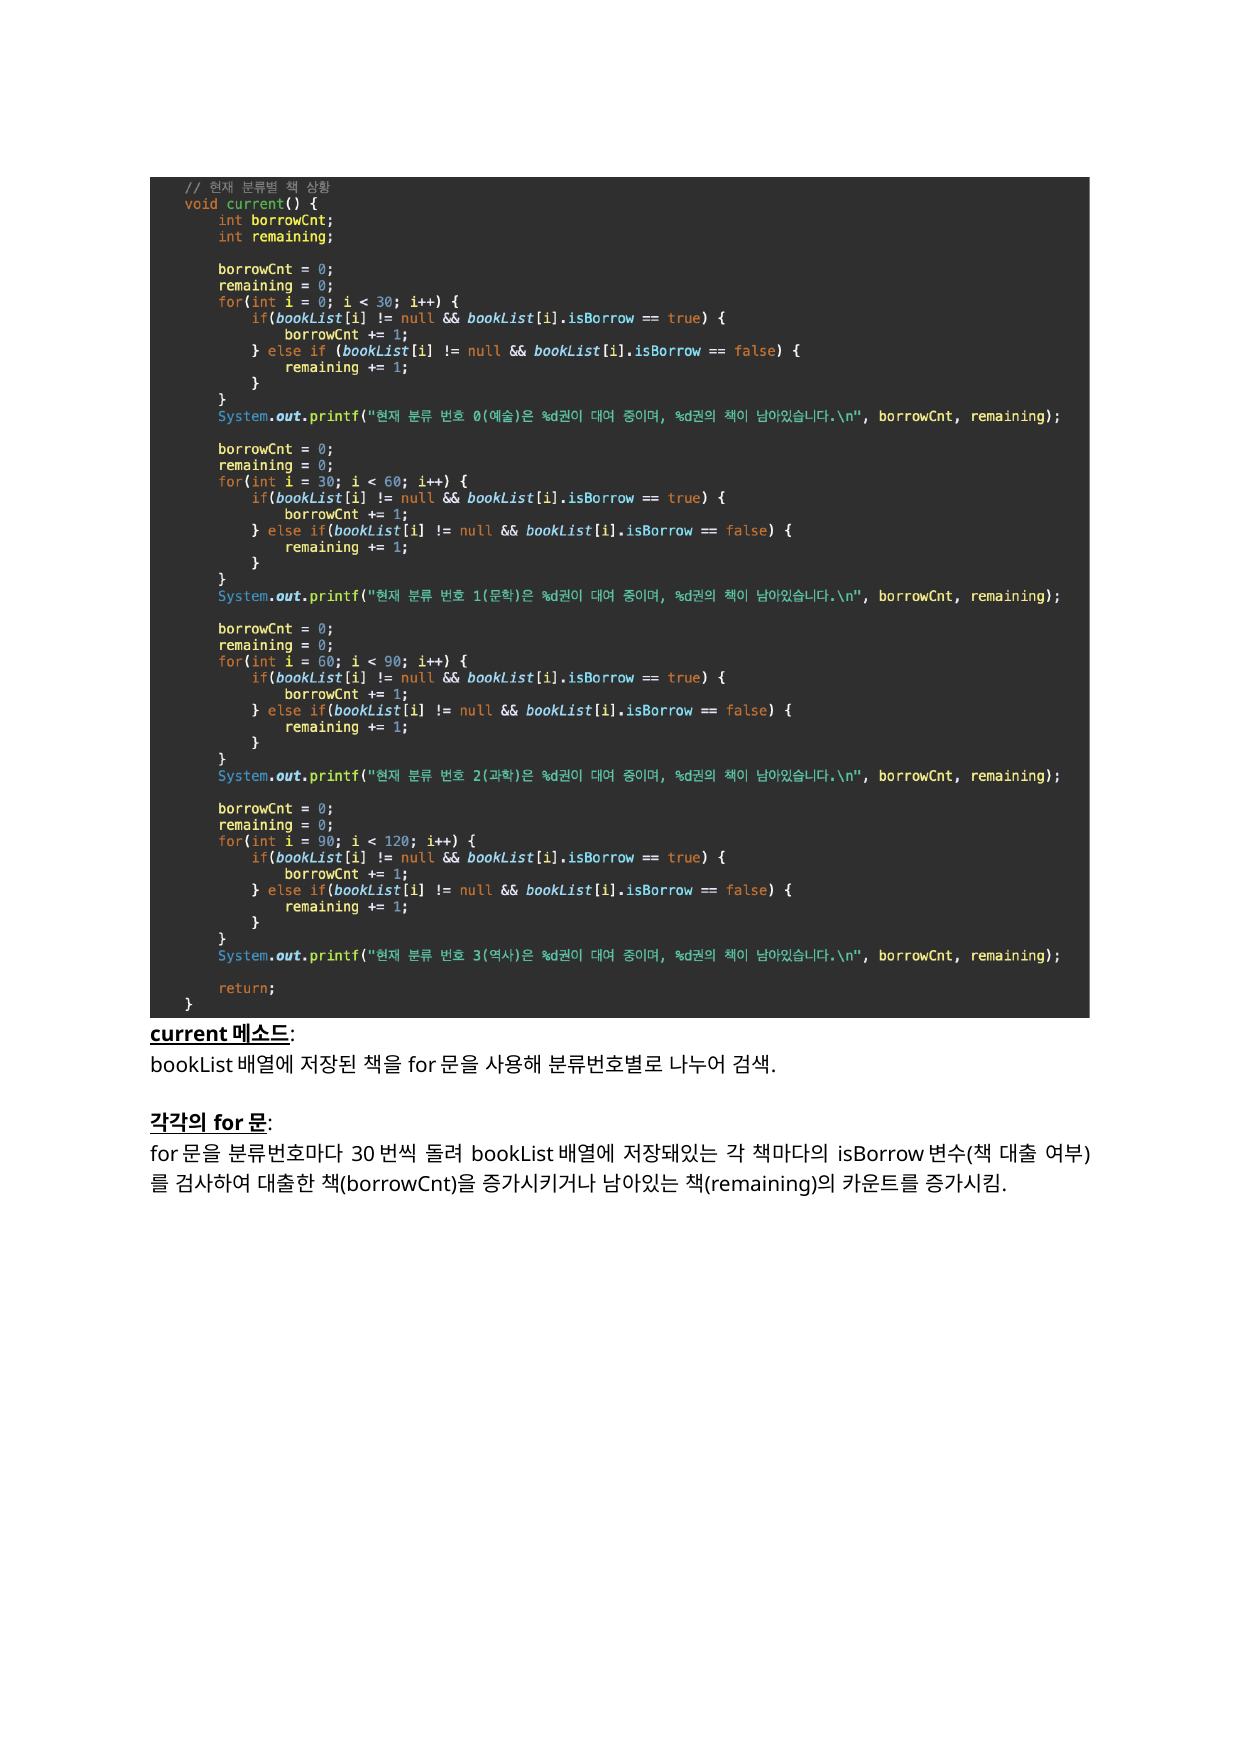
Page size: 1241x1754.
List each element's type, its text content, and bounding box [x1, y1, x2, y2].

text bookList배열에 저장된 책을 for문을 사용해 분류번호별로 나누어 검색. [150, 1048, 1090, 1078]
picture [150, 177, 1090, 1018]
text current메소드: [150, 1018, 1090, 1048]
text for문을 분류번호마다 30번씩 돌려 bookList배열에 저장돼있는 각 책마다의 isBorrow변수(책 대출 여부)를 검사하여 대출한 책(borrowCnt)을 증가시키거나 남아있는 책(remaining)의 카운트를 증가시킴. [150, 1137, 1090, 1197]
text 각각의 for문: [150, 1107, 1090, 1137]
